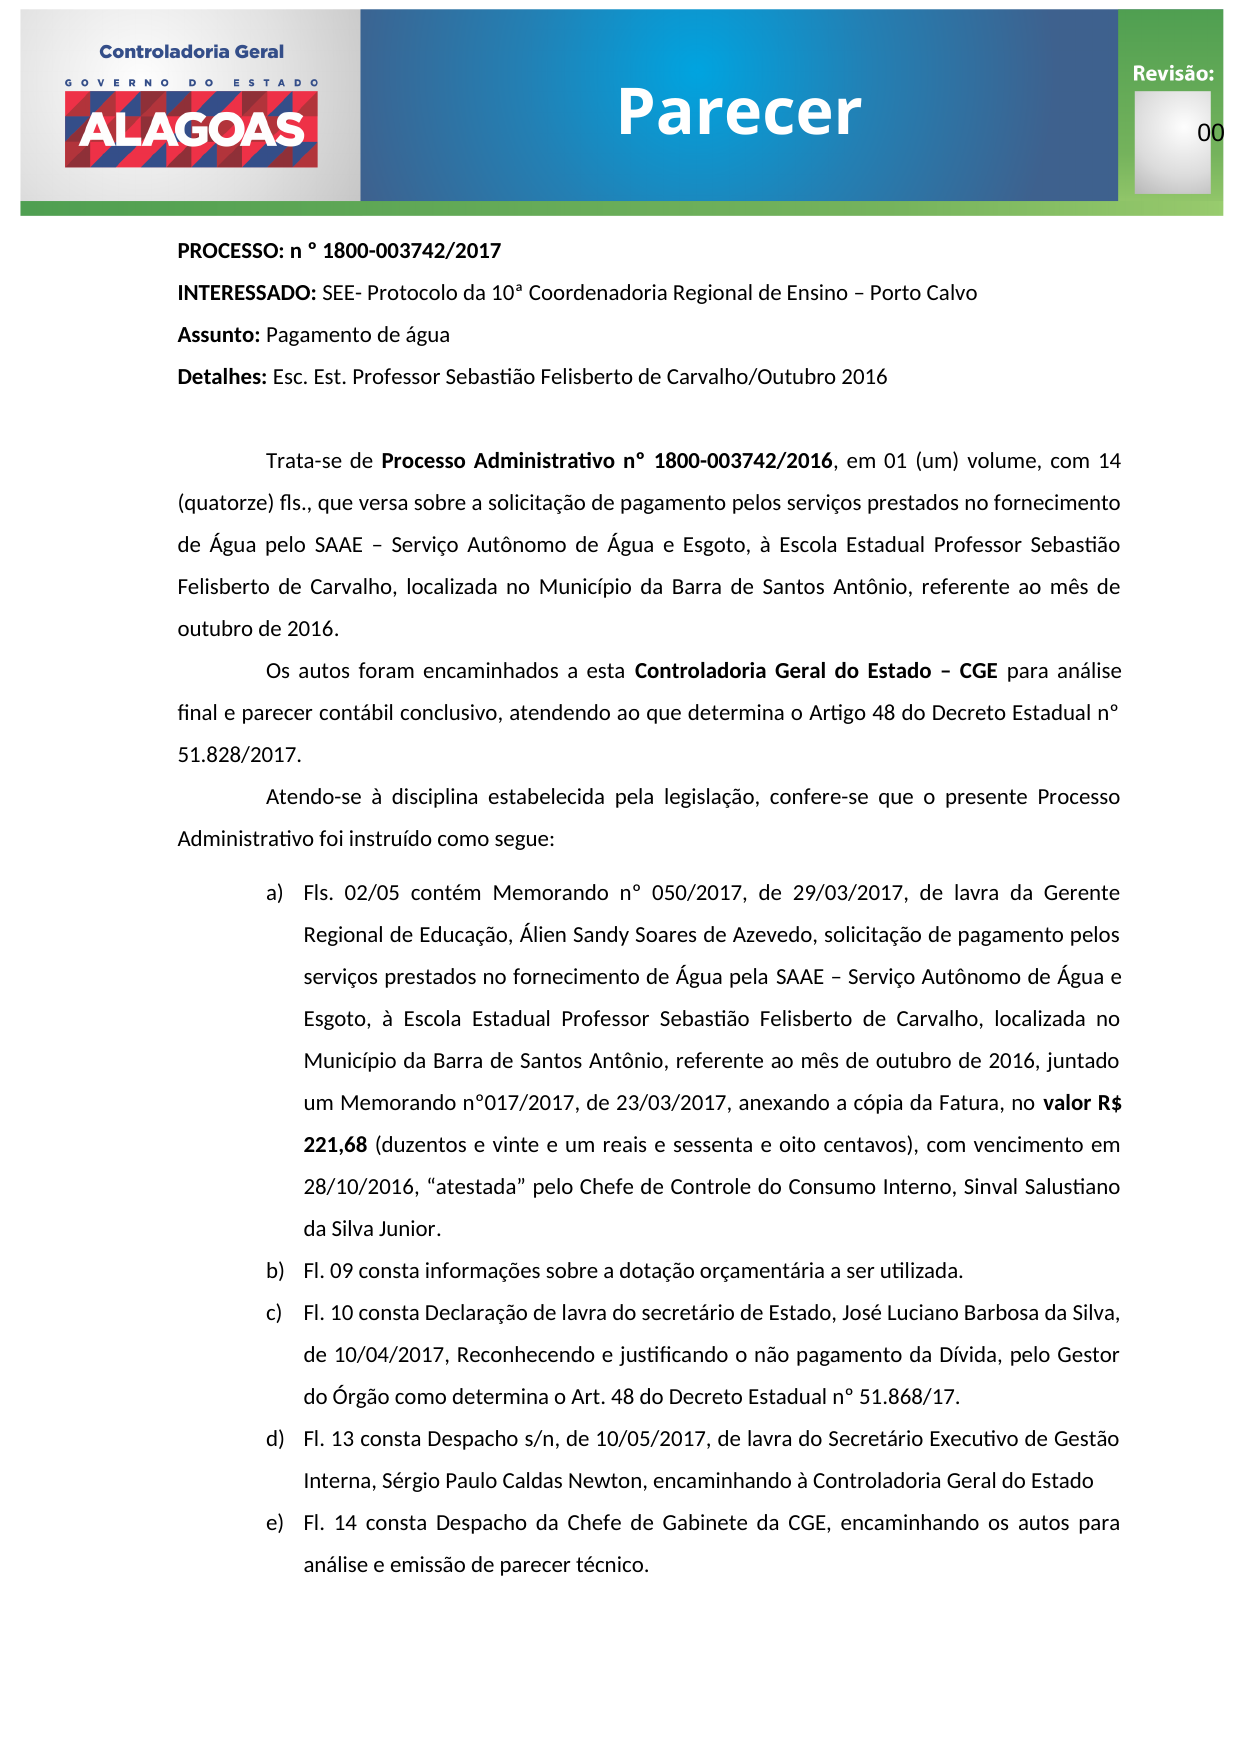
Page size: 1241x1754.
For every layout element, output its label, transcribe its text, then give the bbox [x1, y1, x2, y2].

text PROCESSO: n º 1800-003742/2017 [177, 236, 1122, 264]
text INTERESSADO: SEE- Protocolo da 10ª Coordenadoria Regional de Ensino – Porto Calvo [177, 278, 1122, 306]
text Trata-se de Processo Administrativo nº 1800-003742/2016, em 01 (um) volume, com 14 (quatorze) fls., que versa sobre a solicitação de pagamento pelos serviços prestados no fornecimento de Água pelo SAAE – Serviço Autônomo de Água e Esgoto, à Escola Estadual Professor Sebastião Felisberto de Carvalho, localizada no Município da Barra de Santos Antônio, referente ao mês de outubro de 2016. [177, 446, 1122, 642]
text Detalhes: Esc. Est. Professor Sebastião Felisberto de Carvalho/Outubro 2016 [177, 362, 1122, 390]
list Fls. 02/05 contém Memorando nº 050/2017, de 29/03/2017, de lavra da Gerente Regional de Educação, Álien Sandy Soares de Azevedo, solicitação de pagamento pelos serviços prestados no fornecimento de Água pela SAAE – Serviço Autônomo de Água e Esgoto, à Escola Estadual Professor Sebastião Felisberto de Carvalho, localizada no Município da Barra de Santos Antônio, referente ao mês de outubro de 2016, juntado um Memorando nº017/2017, de 23/03/2017, anexando a cópia da Fatura, no valor R$ 221,68 (duzentos e vinte e um reais e sessenta e oito centavos), com vencimento em 28/10/2016, “atestada” pelo Chefe de Controle do Consumo Interno, Sinval Salustiano da Silva Junior. [266, 878, 1122, 1242]
list Fl. 10 consta Declaração de lavra do secretário de Estado, José Luciano Barbosa da Silva, de 10/04/2017, Reconhecendo e justificando o não pagamento da Dívida, pelo Gestor do Órgão como determina o Art. 48 do Decreto Estadual nº 51.868/17. [266, 1298, 1122, 1410]
text Os autos foram encaminhados a esta Controladoria Geral do Estado – CGE para análise final e parecer contábil conclusivo, atendendo ao que determina o Artigo 48 do Decreto Estadual nº 51.828/2017. [177, 656, 1122, 768]
list Fl. 14 consta Despacho da Chefe de Gabinete da CGE, encaminhando os autos para análise e emissão de parecer técnico. [266, 1508, 1122, 1578]
picture [20, 9, 1224, 216]
picture [1214, 125, 1222, 139]
text Assunto: Pagamento de água [177, 320, 1122, 348]
list Fl. 09 consta informações sobre a dotação orçamentária a ser utilizada. [266, 1256, 1122, 1284]
list Fl. 13 consta Despacho s/n, de 10/05/2017, de lavra do Secretário Executivo de Gestão Interna, Sérgio Paulo Caldas Newton, encaminhando à Controladoria Geral do Estado [266, 1424, 1122, 1494]
text Atendo-se à disciplina estabelecida pela legislação, confere-se que o presente Processo Administrativo foi instruído como segue: [177, 782, 1122, 852]
